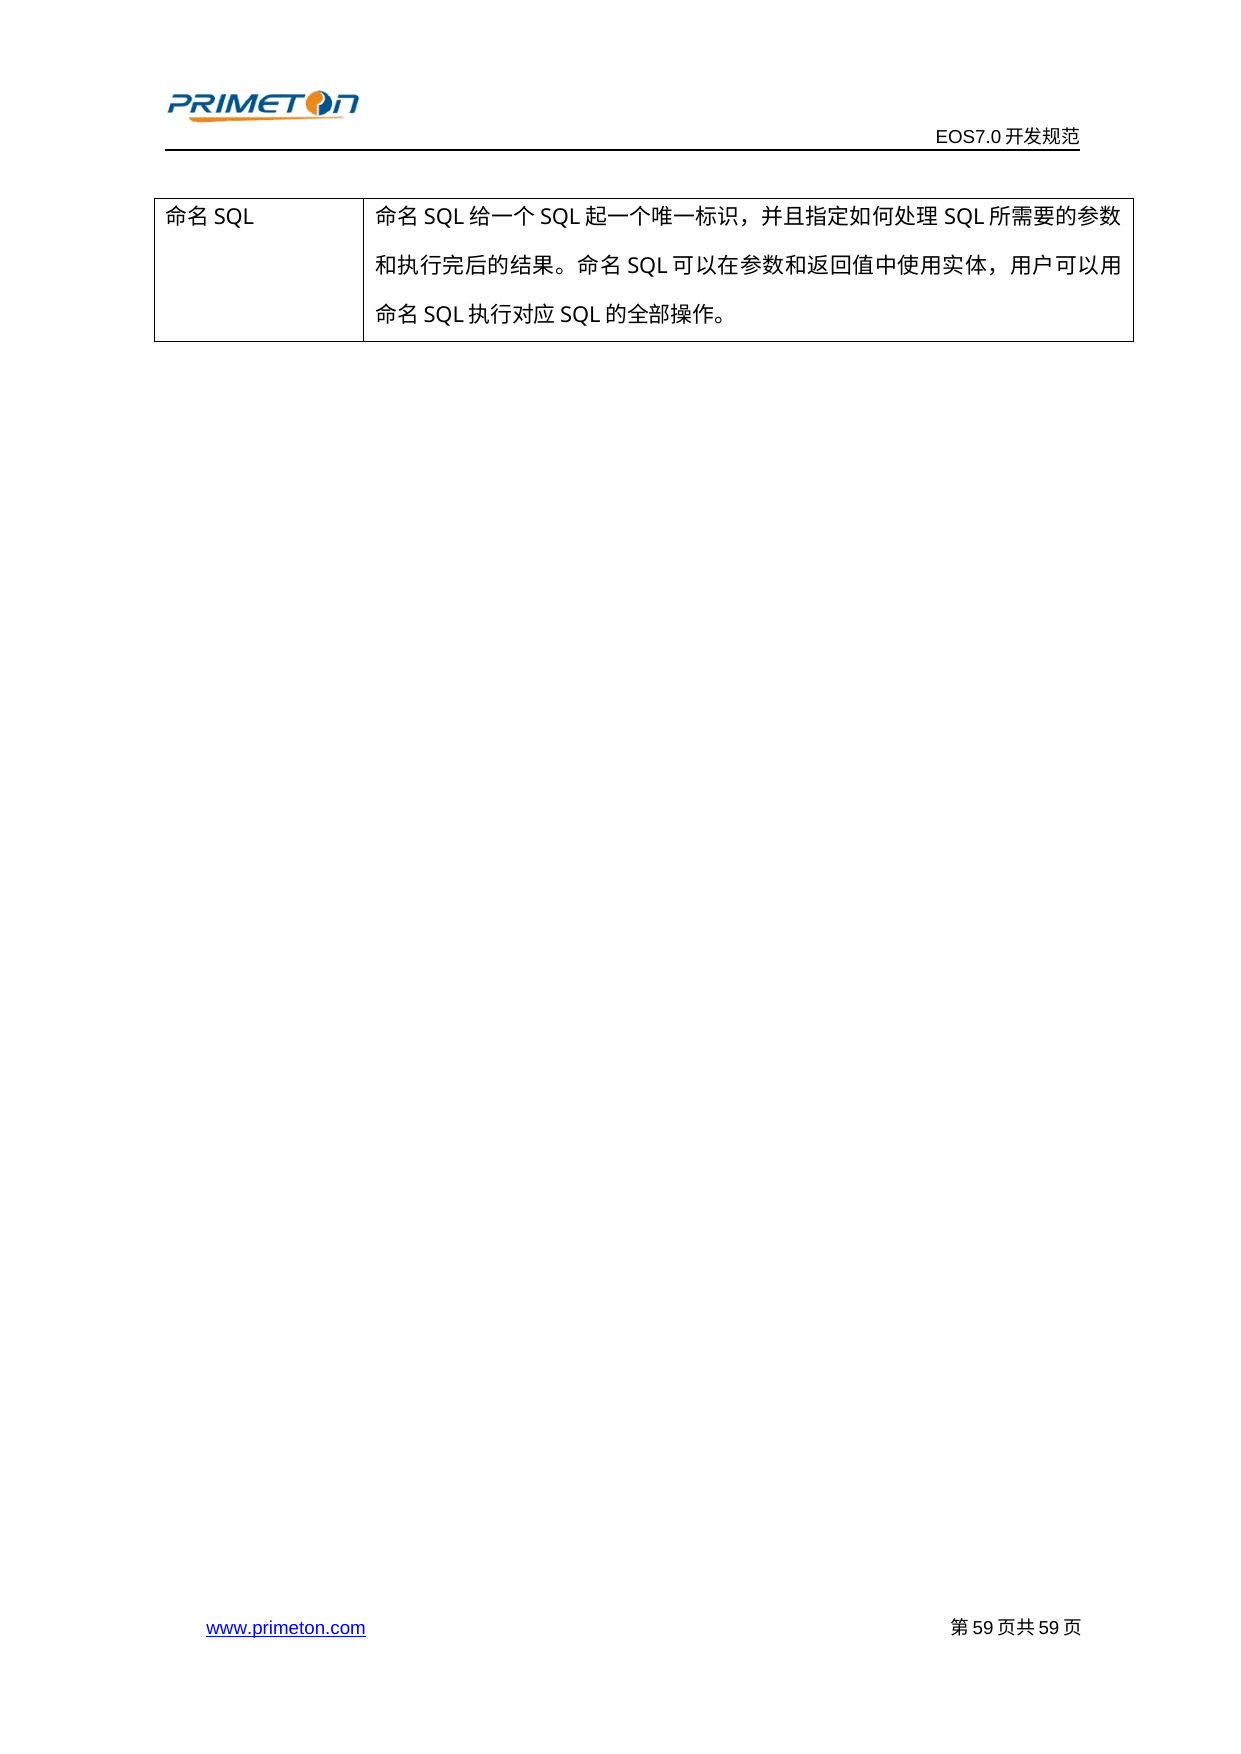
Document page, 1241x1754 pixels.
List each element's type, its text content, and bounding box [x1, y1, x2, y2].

picture [165, 88, 363, 124]
table_cell 命名SQL [155, 199, 363, 341]
table_cell 命名SQL给一个SQL起一个唯一标识，并且指定如何处理SQL所需要的参数和执行完后的结果。命名SQL可以在参数和返回值中使用实体，用户可以用命名SQL执行对应SQL的全部操作。 [364, 199, 1133, 341]
